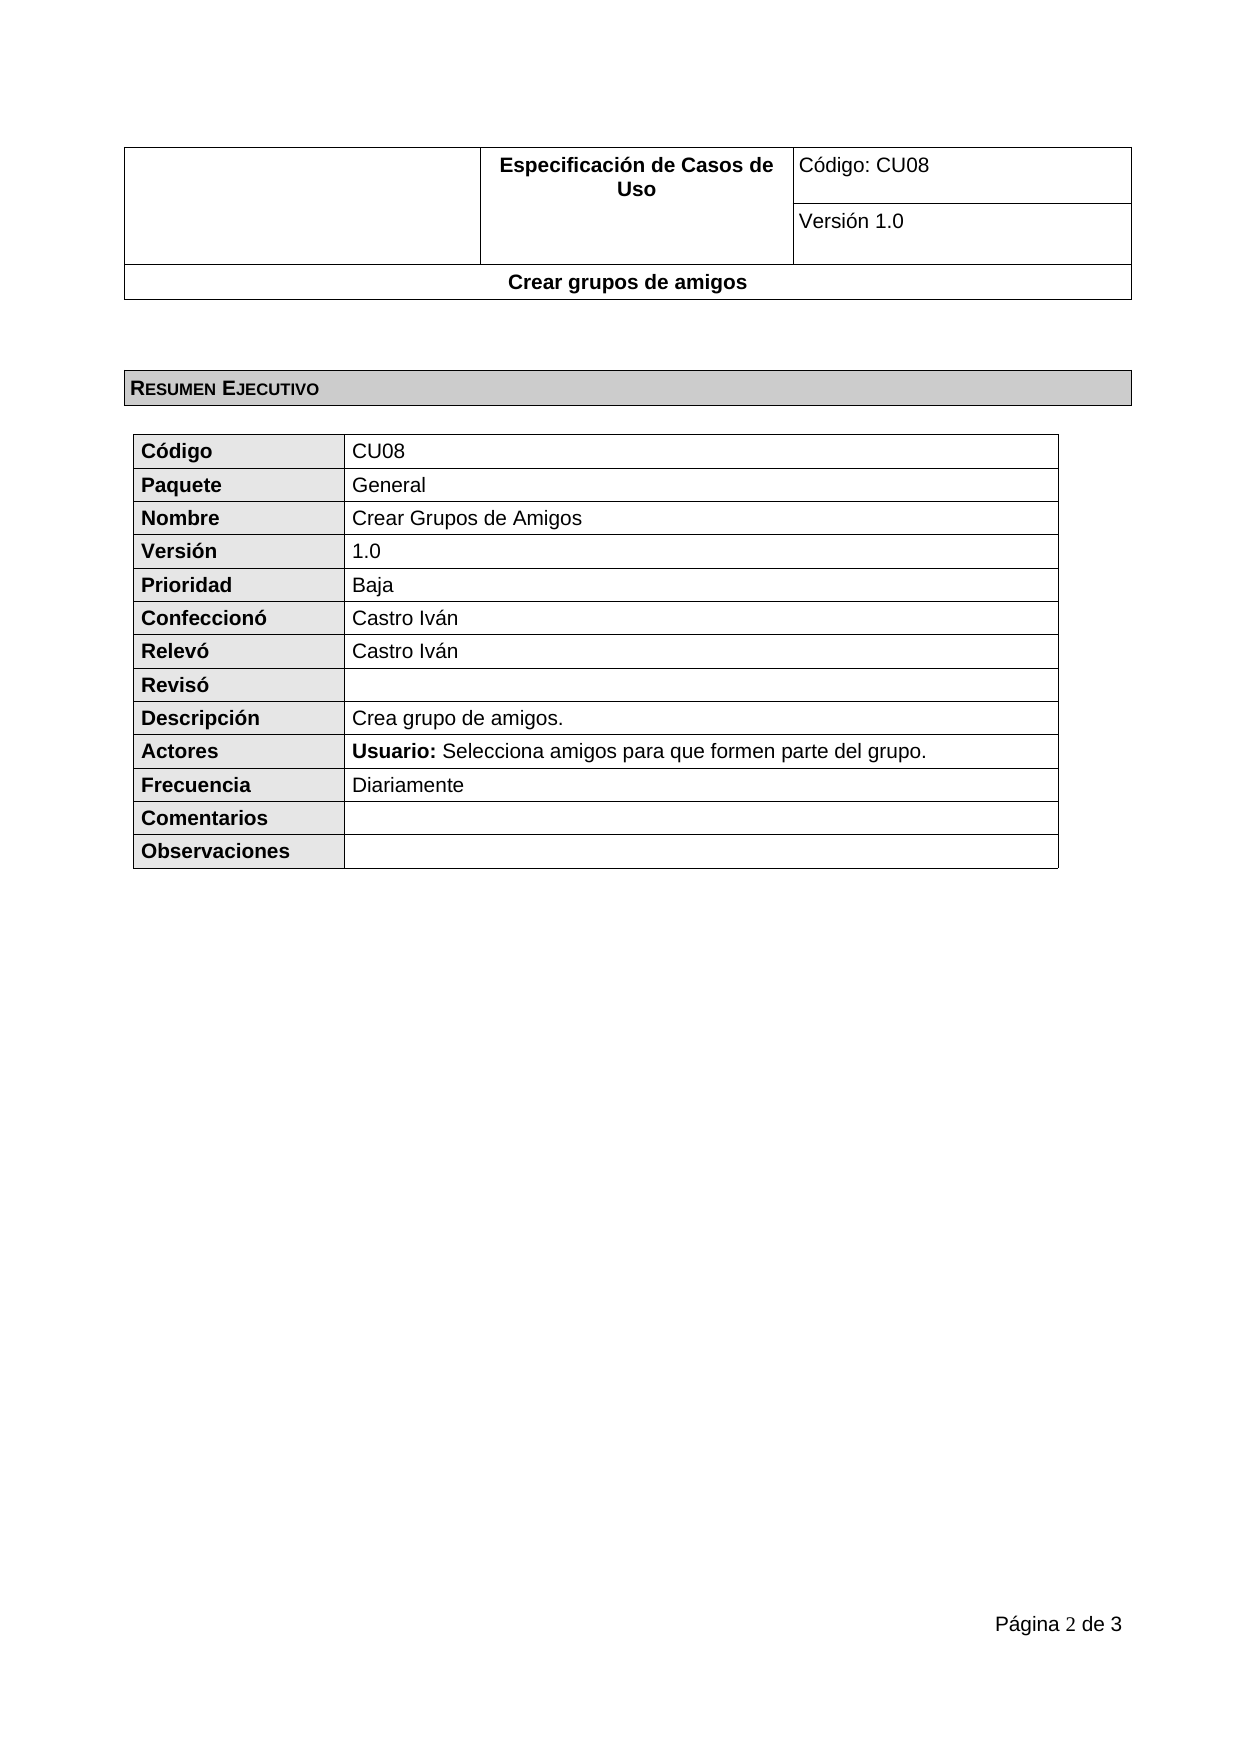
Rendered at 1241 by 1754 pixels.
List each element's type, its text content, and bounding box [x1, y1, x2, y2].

table_cell Crear Grupos de Amigos [345, 502, 1058, 534]
table_cell Diariamente [345, 769, 1058, 801]
table_header Resumen Ejecutivo [125, 371, 1131, 405]
table_cell Descripción [134, 702, 344, 734]
table_cell Revisó [134, 669, 344, 701]
table_cell General [345, 469, 1058, 501]
table_cell Castro Iván [345, 635, 1058, 668]
table_cell Paquete [134, 469, 344, 501]
table_header Código [134, 435, 344, 468]
table_cell Usuario: Selecciona amigos para que formen parte del grupo. [345, 735, 1058, 768]
table_cell [345, 802, 1058, 834]
table_cell Crea grupo de amigos. [345, 702, 1058, 734]
table_cell Prioridad [134, 569, 344, 601]
table_cell Relevó [134, 635, 344, 668]
table_header CU08 [345, 435, 1058, 468]
table_cell Baja [345, 569, 1058, 601]
table_cell [345, 835, 1058, 868]
table_cell Comentarios [134, 802, 344, 834]
table_cell 1.0 [345, 535, 1058, 568]
table_cell [345, 669, 1058, 701]
table_cell Actores [134, 735, 344, 768]
table_cell Versión [134, 535, 344, 568]
table_cell Observaciones [134, 835, 344, 868]
table_cell Frecuencia [134, 769, 344, 801]
table_cell Castro Iván [345, 602, 1058, 634]
table_cell Confeccionó [134, 602, 344, 634]
table_cell Nombre [134, 502, 344, 534]
